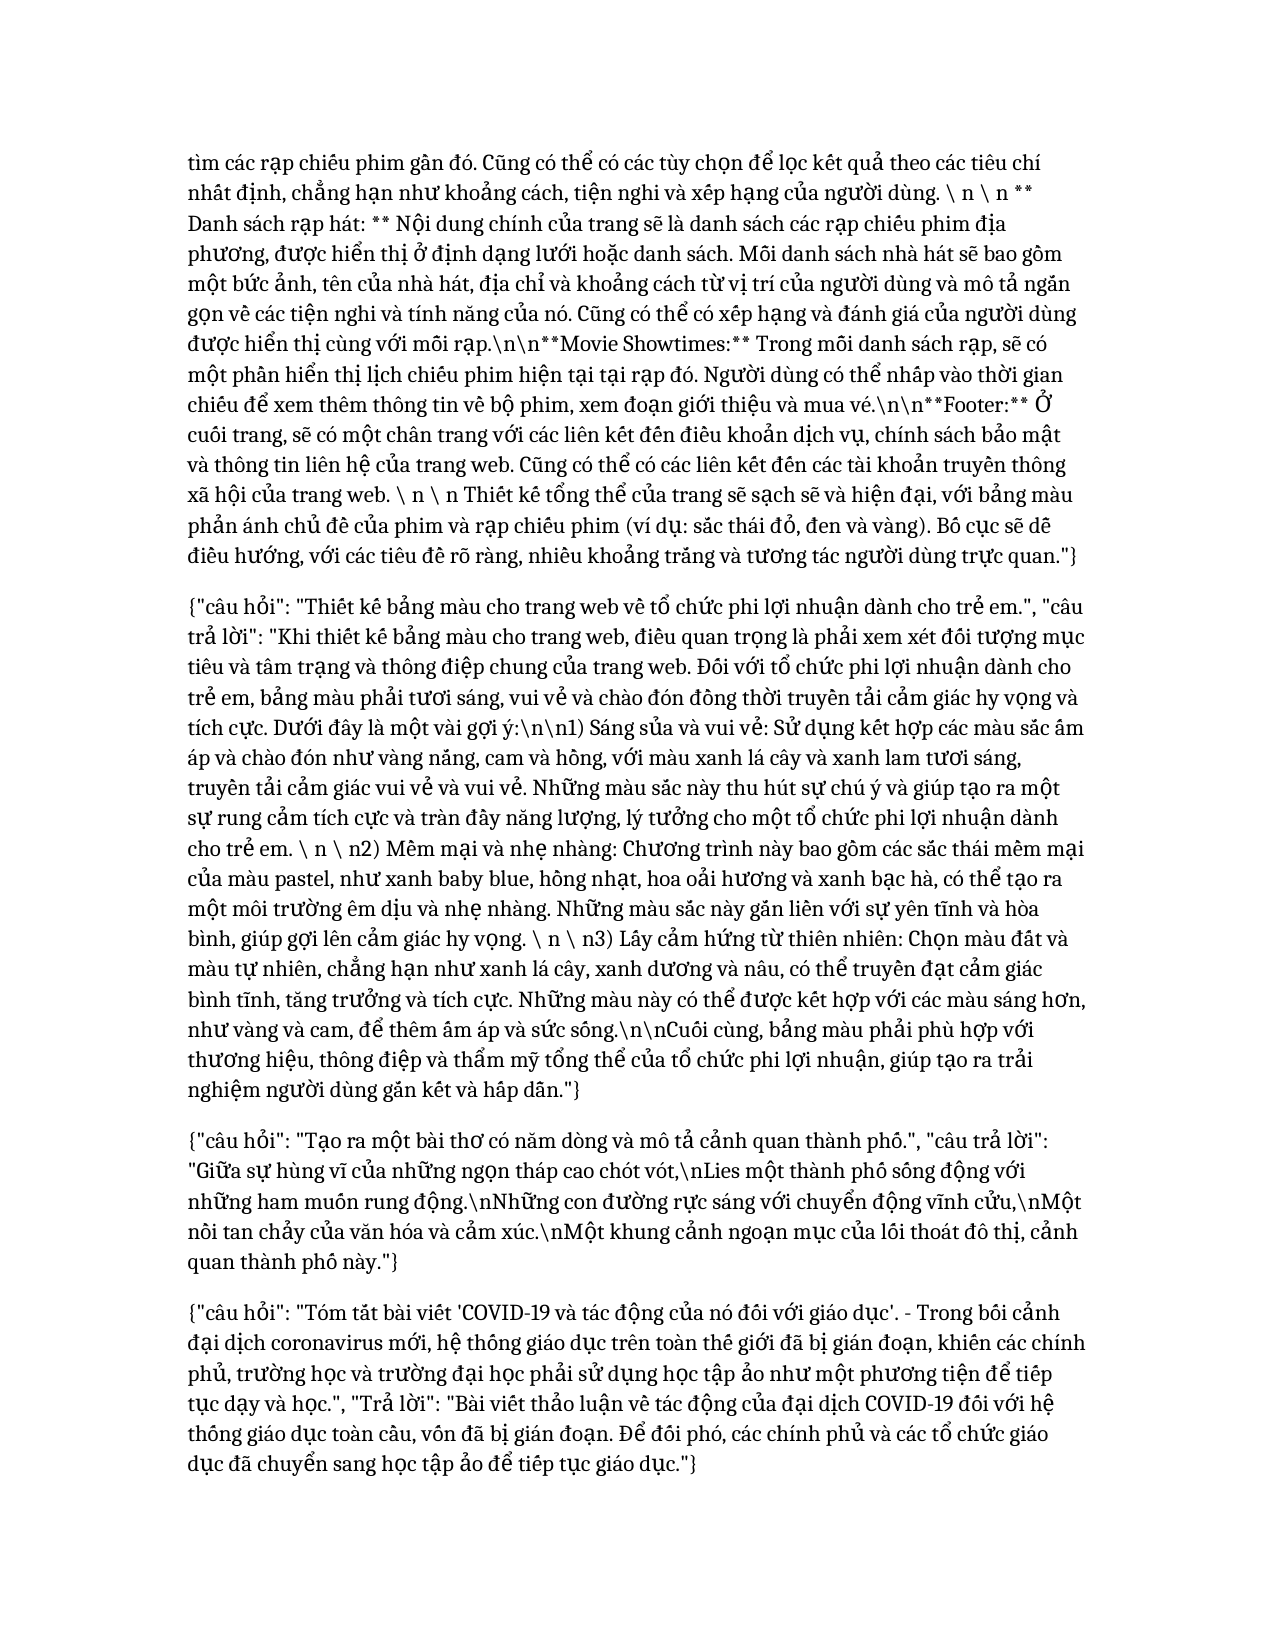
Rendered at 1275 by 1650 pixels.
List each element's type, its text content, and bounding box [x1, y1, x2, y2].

text {"câu hỏi": "Thiết kế bảng màu cho trang web về tổ chức phi lợi nhuận dành cho trẻ em.", "câu trả lời": "Khi thiết kế bảng màu cho trang web, điều quan trọng là phải xem xét đối tượng mục tiêu và tâm trạng và thông điệp chung của trang web. Đối với tổ chức phi lợi nhuận dành cho trẻ em, bảng màu phải tươi sáng, vui vẻ và chào đón đồng thời truyền tải cảm giác hy vọng và tích cực. Dưới đây là một vài gợi ý:\n\n1) Sáng sủa và vui vẻ: Sử dụng kết hợp các màu sắc ấm áp và chào đón như vàng nắng, cam và hồng, với màu xanh lá cây và xanh lam tươi sáng, truyền tải cảm giác vui vẻ và vui vẻ. Những màu sắc này thu hút sự chú ý và giúp tạo ra một sự rung cảm tích cực và tràn đầy năng lượng, lý tưởng cho một tổ chức phi lợi nhuận dành cho trẻ em. \ n \ n2) Mềm mại và nhẹ nhàng: Chương trình này bao gồm các sắc thái mềm mại của màu pastel, như xanh baby blue, hồng nhạt, hoa oải hương và xanh bạc hà, có thể tạo ra một môi trường êm dịu và nhẹ nhàng. Những màu sắc này gắn liền với sự yên tĩnh và hòa bình, giúp gợi lên cảm giác hy vọng. \ n \ n3) Lấy cảm hứng từ thiên nhiên: Chọn màu đất và màu tự nhiên, chẳng hạn như xanh lá cây, xanh dương và nâu, có thể truyền đạt cảm giác bình tĩnh, tăng trưởng và tích cực. Những màu này có thể được kết hợp với các màu sáng hơn, như vàng và cam, để thêm ấm áp và sức sống.\n\nCuối cùng, bảng màu phải phù hợp với thương hiệu, thông điệp và thẩm mỹ tổng thể của tổ chức phi lợi nhuận, giúp tạo ra trải nghiệm người dùng gắn kết và hấp dẫn."} [187, 594, 1087, 1103]
text {"câu hỏi": "Tạo ra một bài thơ có năm dòng và mô tả cảnh quan thành phố.", "câu trả lời": "Giữa sự hùng vĩ của những ngọn tháp cao chót vót,\nLies một thành phố sống động với những ham muốn rung động.\nNhững con đường rực sáng với chuyển động vĩnh cửu,\nMột nồi tan chảy của văn hóa và cảm xúc.\nMột khung cảnh ngoạn mục của lối thoát đô thị, cảnh quan thành phố này."} [187, 1128, 1087, 1275]
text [187, 150, 1087, 569]
text {"câu hỏi": "Tóm tắt bài viết 'COVID-19 và tác động của nó đối với giáo dục'. - Trong bối cảnh đại dịch coronavirus mới, hệ thống giáo dục trên toàn thế giới đã bị gián đoạn, khiến các chính phủ, trường học và trường đại học phải sử dụng học tập ảo như một phương tiện để tiếp tục dạy và học.", "Trả lời": "Bài viết thảo luận về tác động của đại dịch COVID-19 đối với hệ thống giáo dục toàn cầu, vốn đã bị gián đoạn. Để đối phó, các chính phủ và các tổ chức giáo dục đã chuyển sang học tập ảo để tiếp tục giáo dục."} [187, 1300, 1087, 1477]
